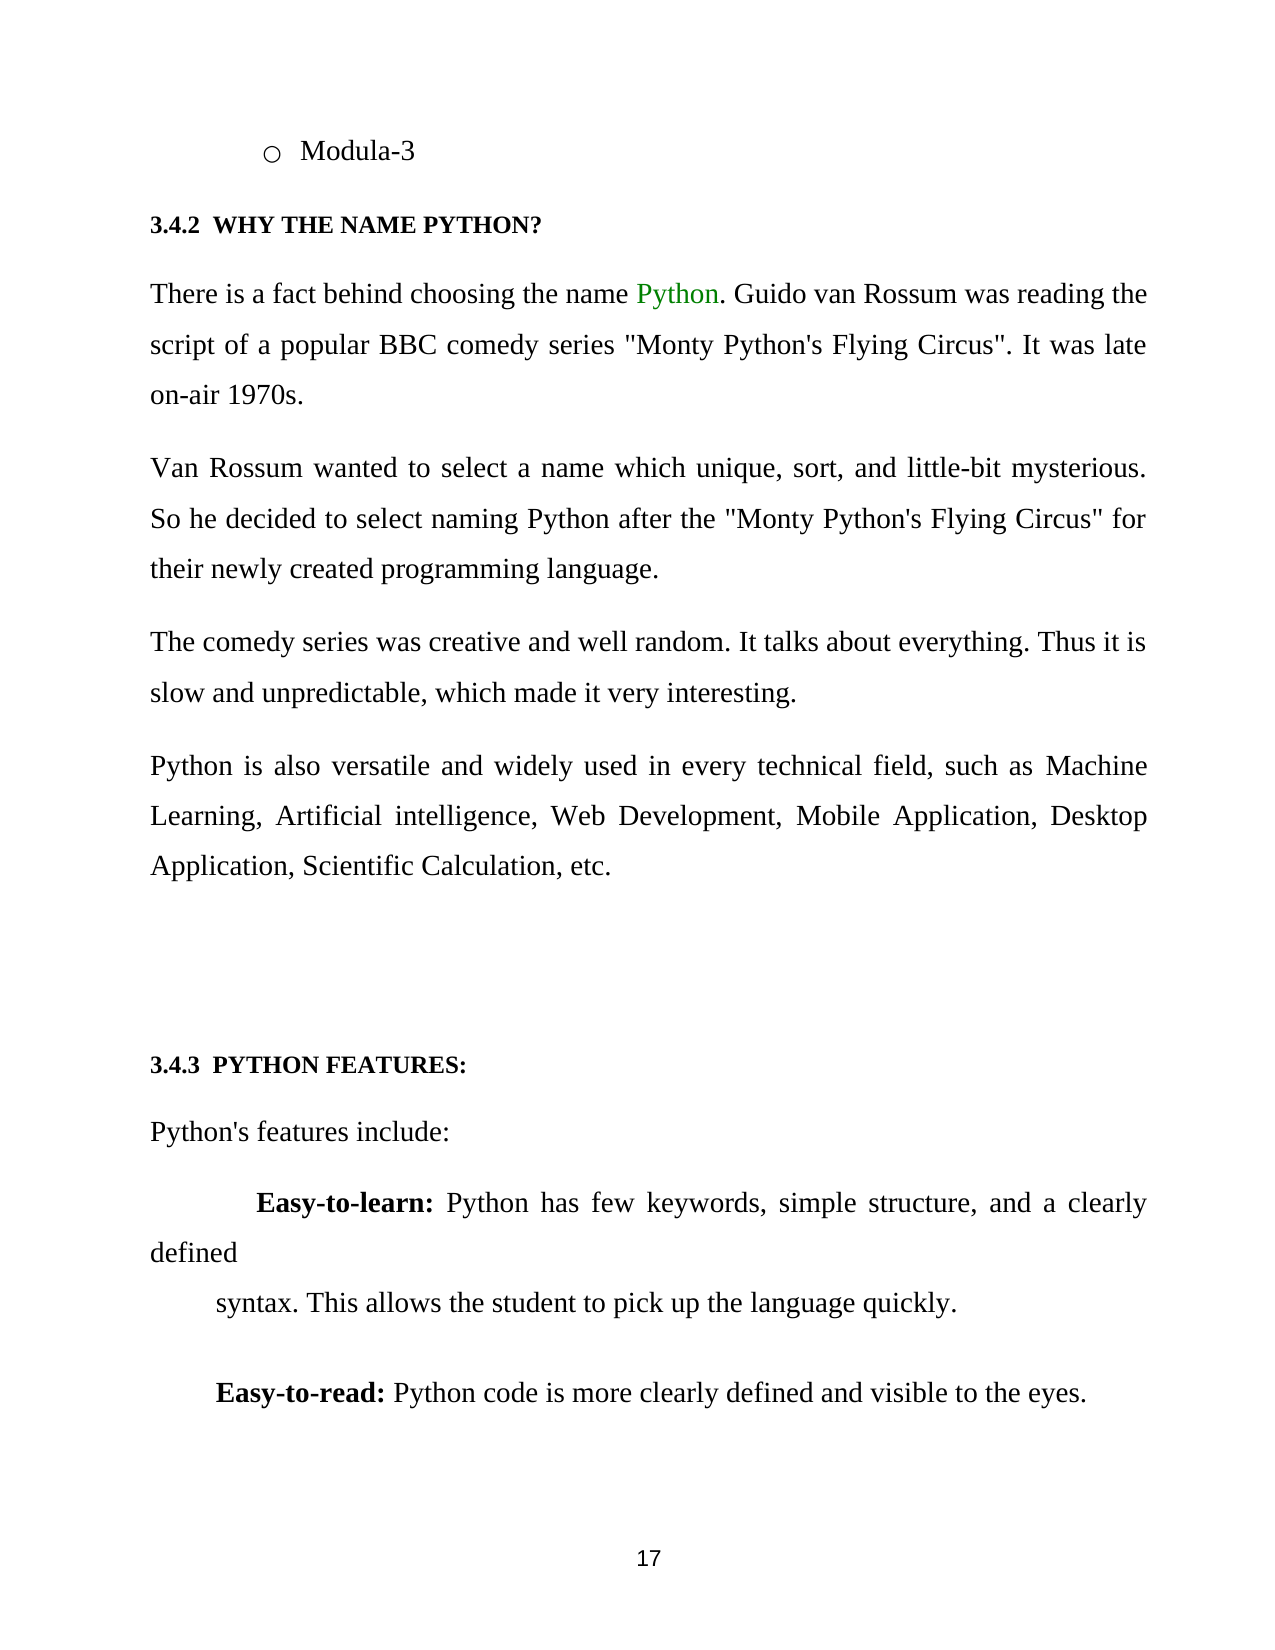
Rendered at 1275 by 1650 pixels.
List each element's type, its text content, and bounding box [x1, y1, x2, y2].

text Easy-to-read: Python code is more clearly defined and visible to the eyes. [150, 1375, 1147, 1409]
text The comedy series was creative and well random. It talks about everything. Thus it is slow and unpredictable, which made it very interesting. [150, 624, 1147, 708]
text 3.4.2 WHY THE NAME PYTHON? [150, 211, 1147, 239]
list Modula-3 [262, 129, 1152, 171]
text Python is also versatile and widely used in every technical field, such as Machine Learning, Artificial intelligence, Web Development, Mobile Application, Desktop Application, Scientific Calculation, etc. [150, 748, 1147, 882]
text syntax. This allows the student to pick up the language quickly. [150, 1285, 1147, 1319]
text Van Rossum wanted to select a name which unique, sort, and little-bit mysterious. So he decided to select naming Python after the "Monty Python's Flying Circus" for their newly created programming language. [150, 451, 1147, 585]
text Python's features include: [150, 1114, 1147, 1147]
text Easy-to-learn: Python has few keywords, simple structure, and a clearly defined [150, 1185, 1147, 1269]
text 3.4.3 PYTHON FEATURES: [150, 1050, 1147, 1078]
text There is a fact behind choosing the name Python. Guido van Rossum was reading the script of a popular BBC comedy series "Monty Python's Flying Circus". It was late on-air 1970s. [150, 277, 1147, 411]
